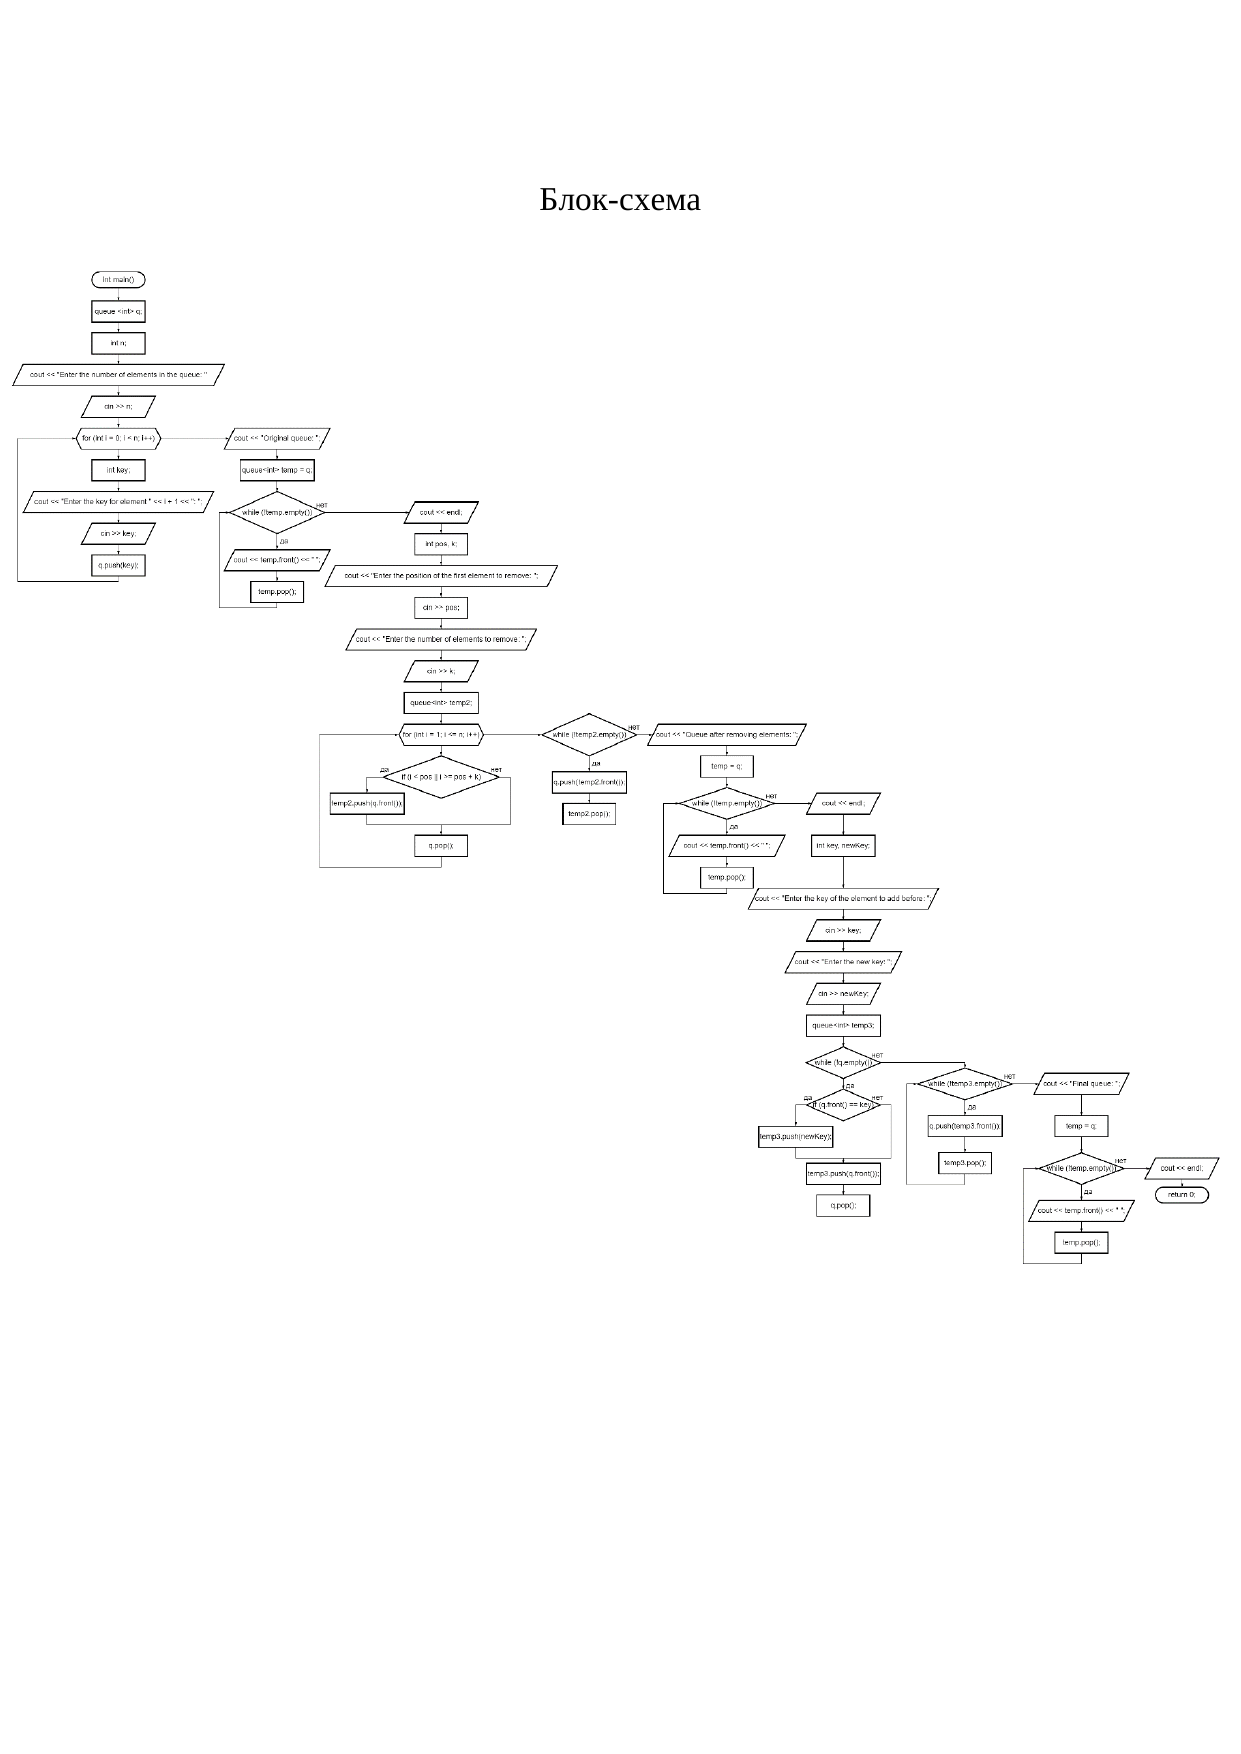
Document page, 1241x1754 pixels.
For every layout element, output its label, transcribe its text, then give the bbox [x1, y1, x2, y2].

picture [7, 261, 1224, 1274]
text Блок-схема [150, 179, 1090, 217]
